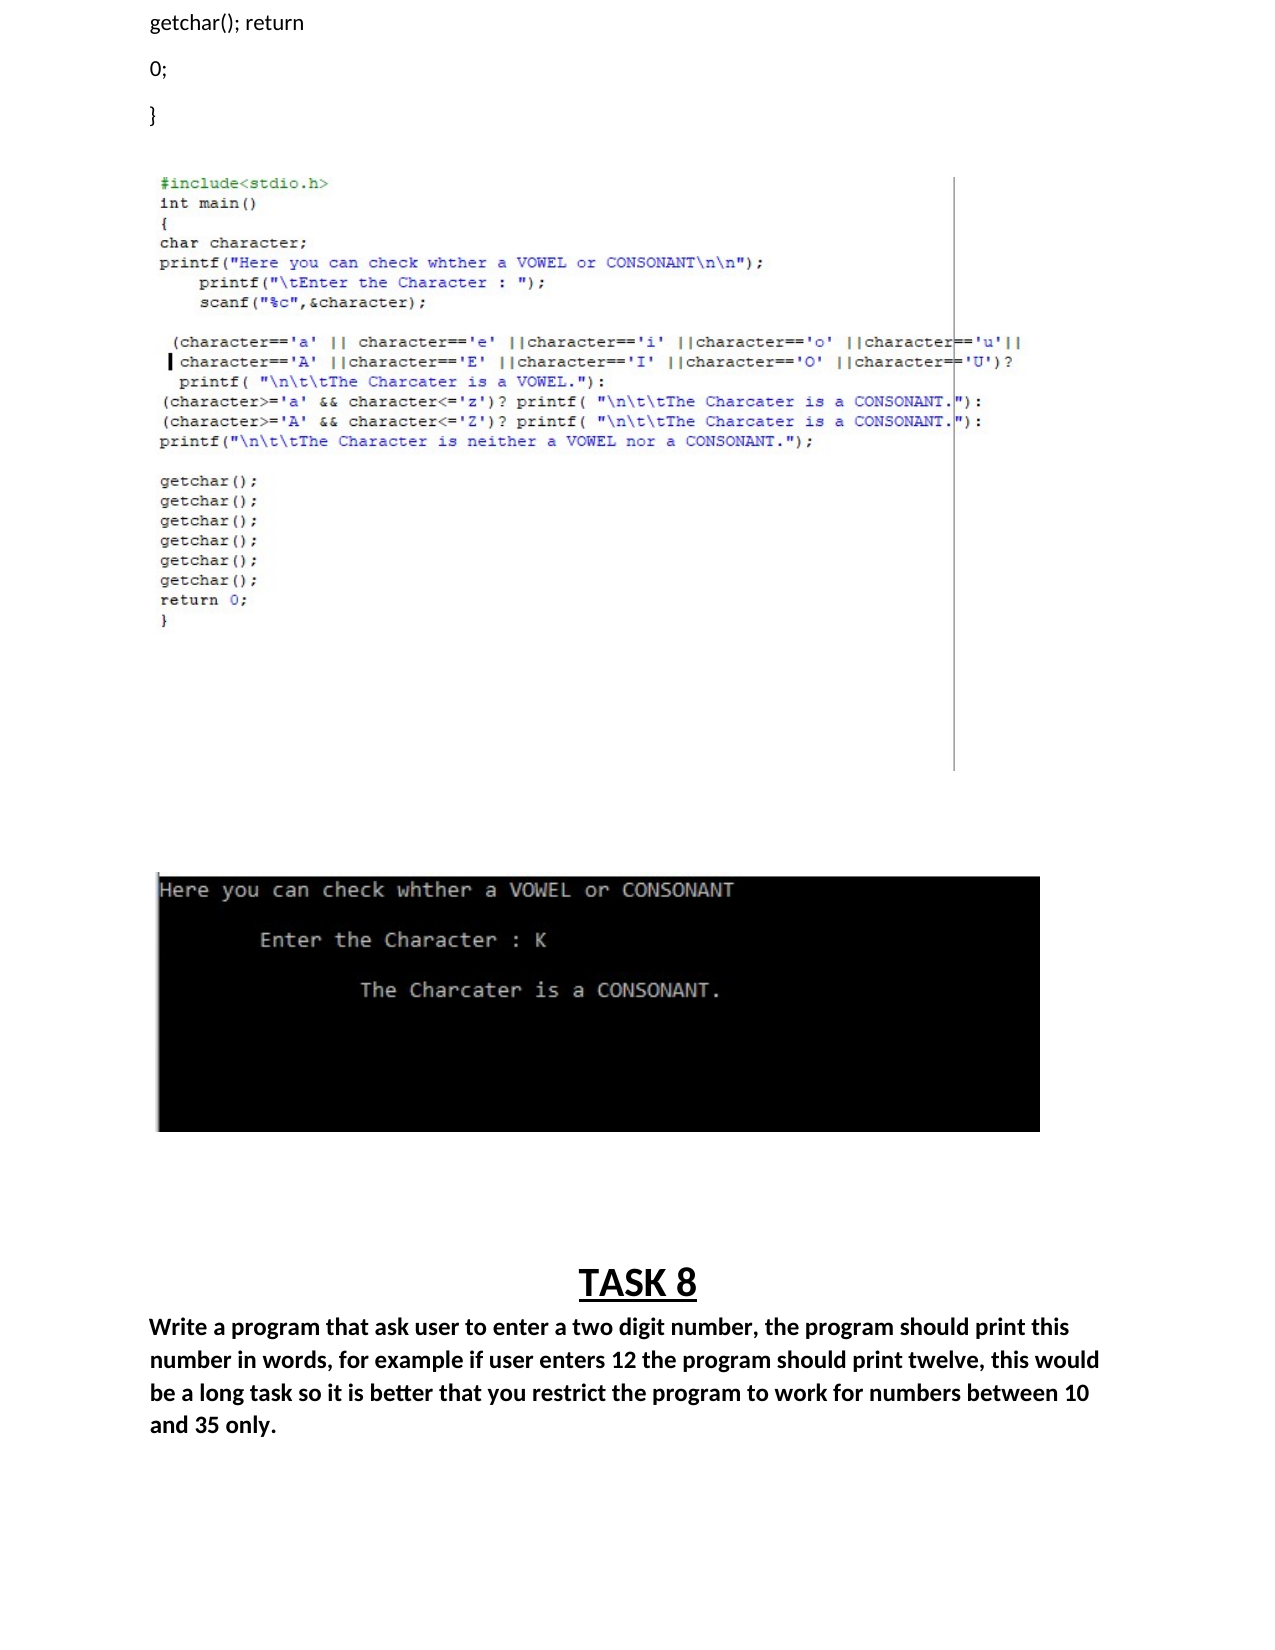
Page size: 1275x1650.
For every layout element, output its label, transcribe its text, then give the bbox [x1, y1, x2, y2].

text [148, 8, 305, 82]
text Write a program that ask user to enter a two digit number, the program should print this number in words, for example if user enters 12 the program should print twelve, this would be a long task so it is better that you restrict the program to work for numbers between 10 and 35 only. [148, 1311, 1130, 1440]
text } [148, 101, 444, 129]
picture [155, 872, 1040, 1132]
picture [155, 177, 1131, 771]
subtitle TASK 8 [150, 1256, 1125, 1307]
